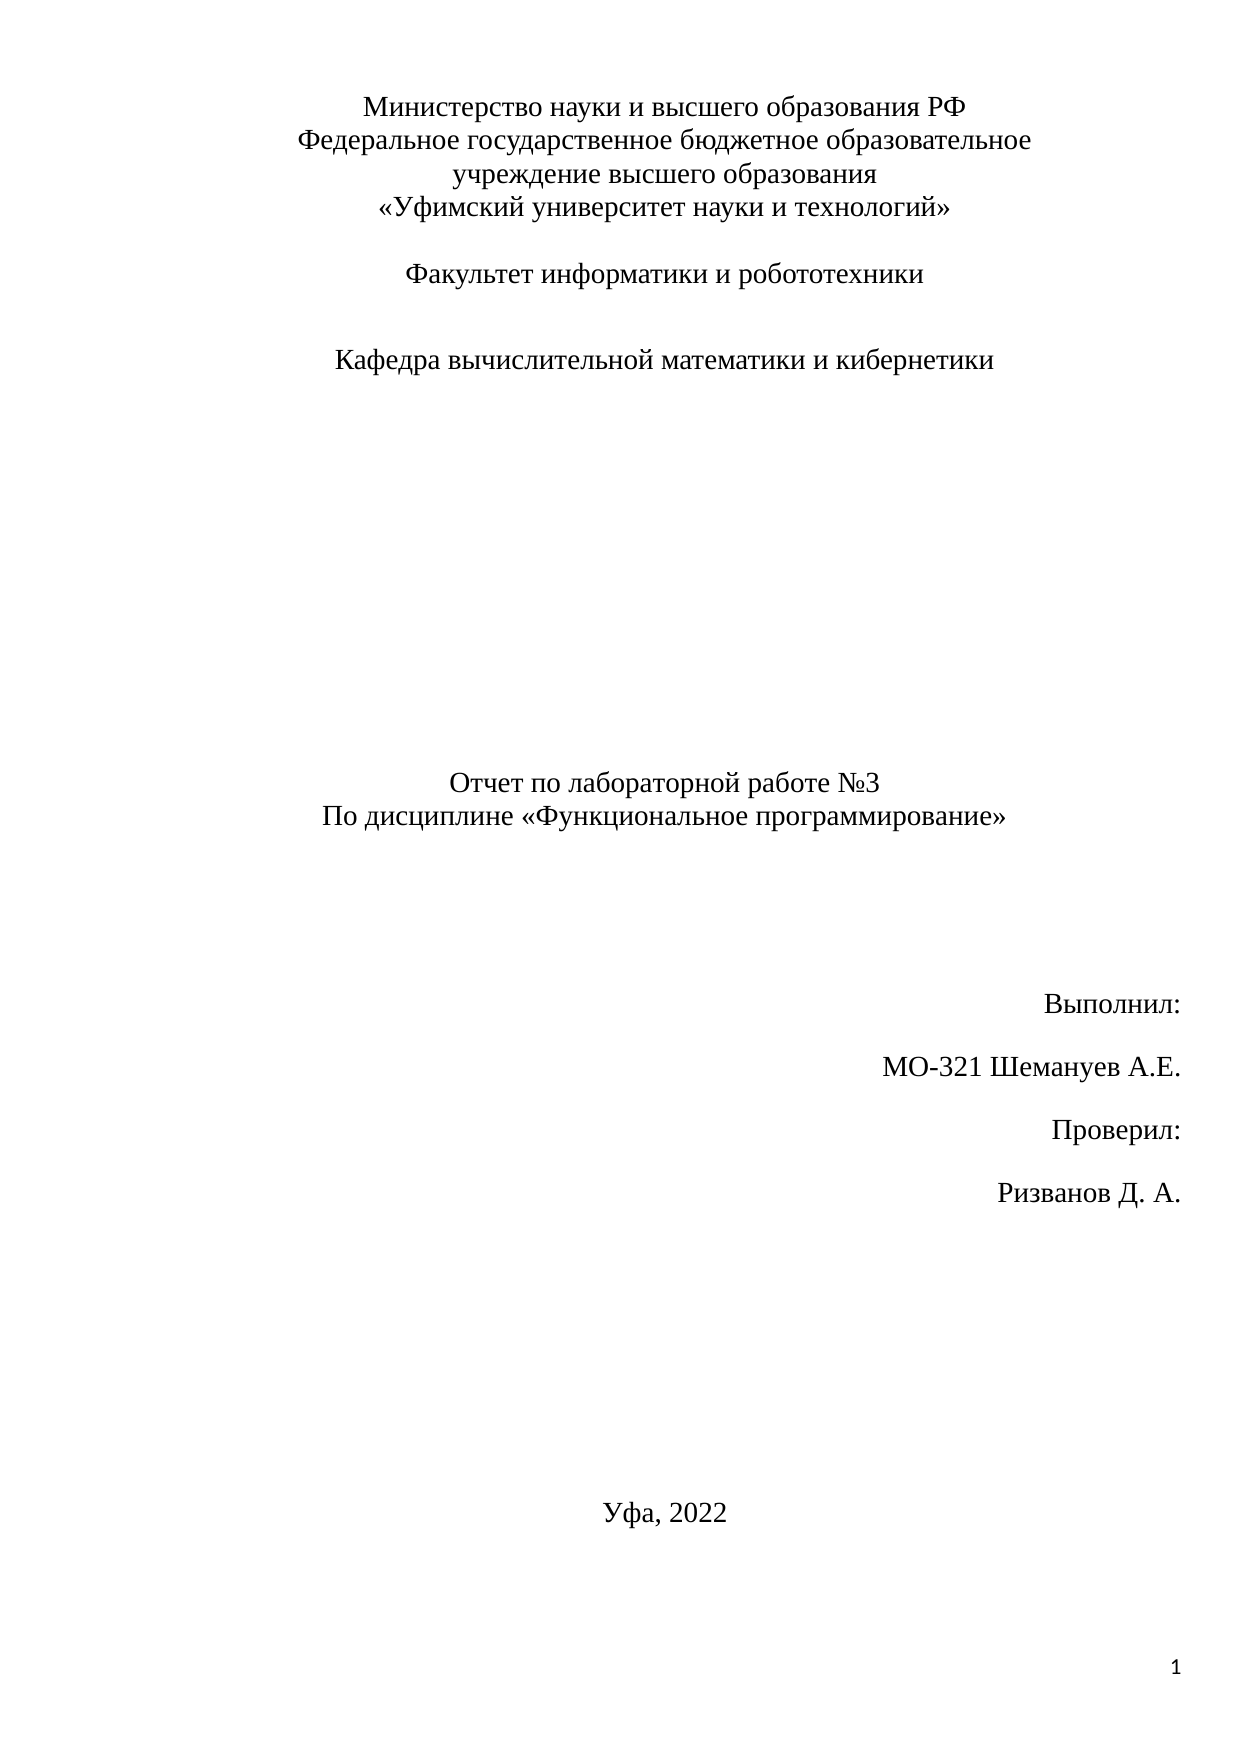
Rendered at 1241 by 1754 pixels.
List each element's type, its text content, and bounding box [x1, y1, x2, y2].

text МО-321 Шемануев А.Е. [148, 1049, 1181, 1083]
text Уфа, 2022 [148, 1496, 1181, 1529]
text Факультет информатики и робототехники [148, 256, 1181, 290]
text Кафедра вычислительной математики и кибернетики [148, 342, 1181, 376]
text «Уфимский университет науки и технологий» [148, 189, 1181, 223]
text Выполнил: [148, 987, 1181, 1020]
text Ризванов Д. А. [148, 1175, 1181, 1208]
text Федеральное государственное бюджетное образовательное [148, 122, 1181, 156]
text учреждение высшего образования [148, 156, 1181, 189]
text Министерство науки и высшего образования РФ [148, 89, 1181, 122]
text Отчет по лабораторной работе №3 [148, 765, 1181, 798]
text Проверил: [148, 1112, 1181, 1146]
text По дисциплине «Функциональное программирование» [148, 798, 1181, 832]
